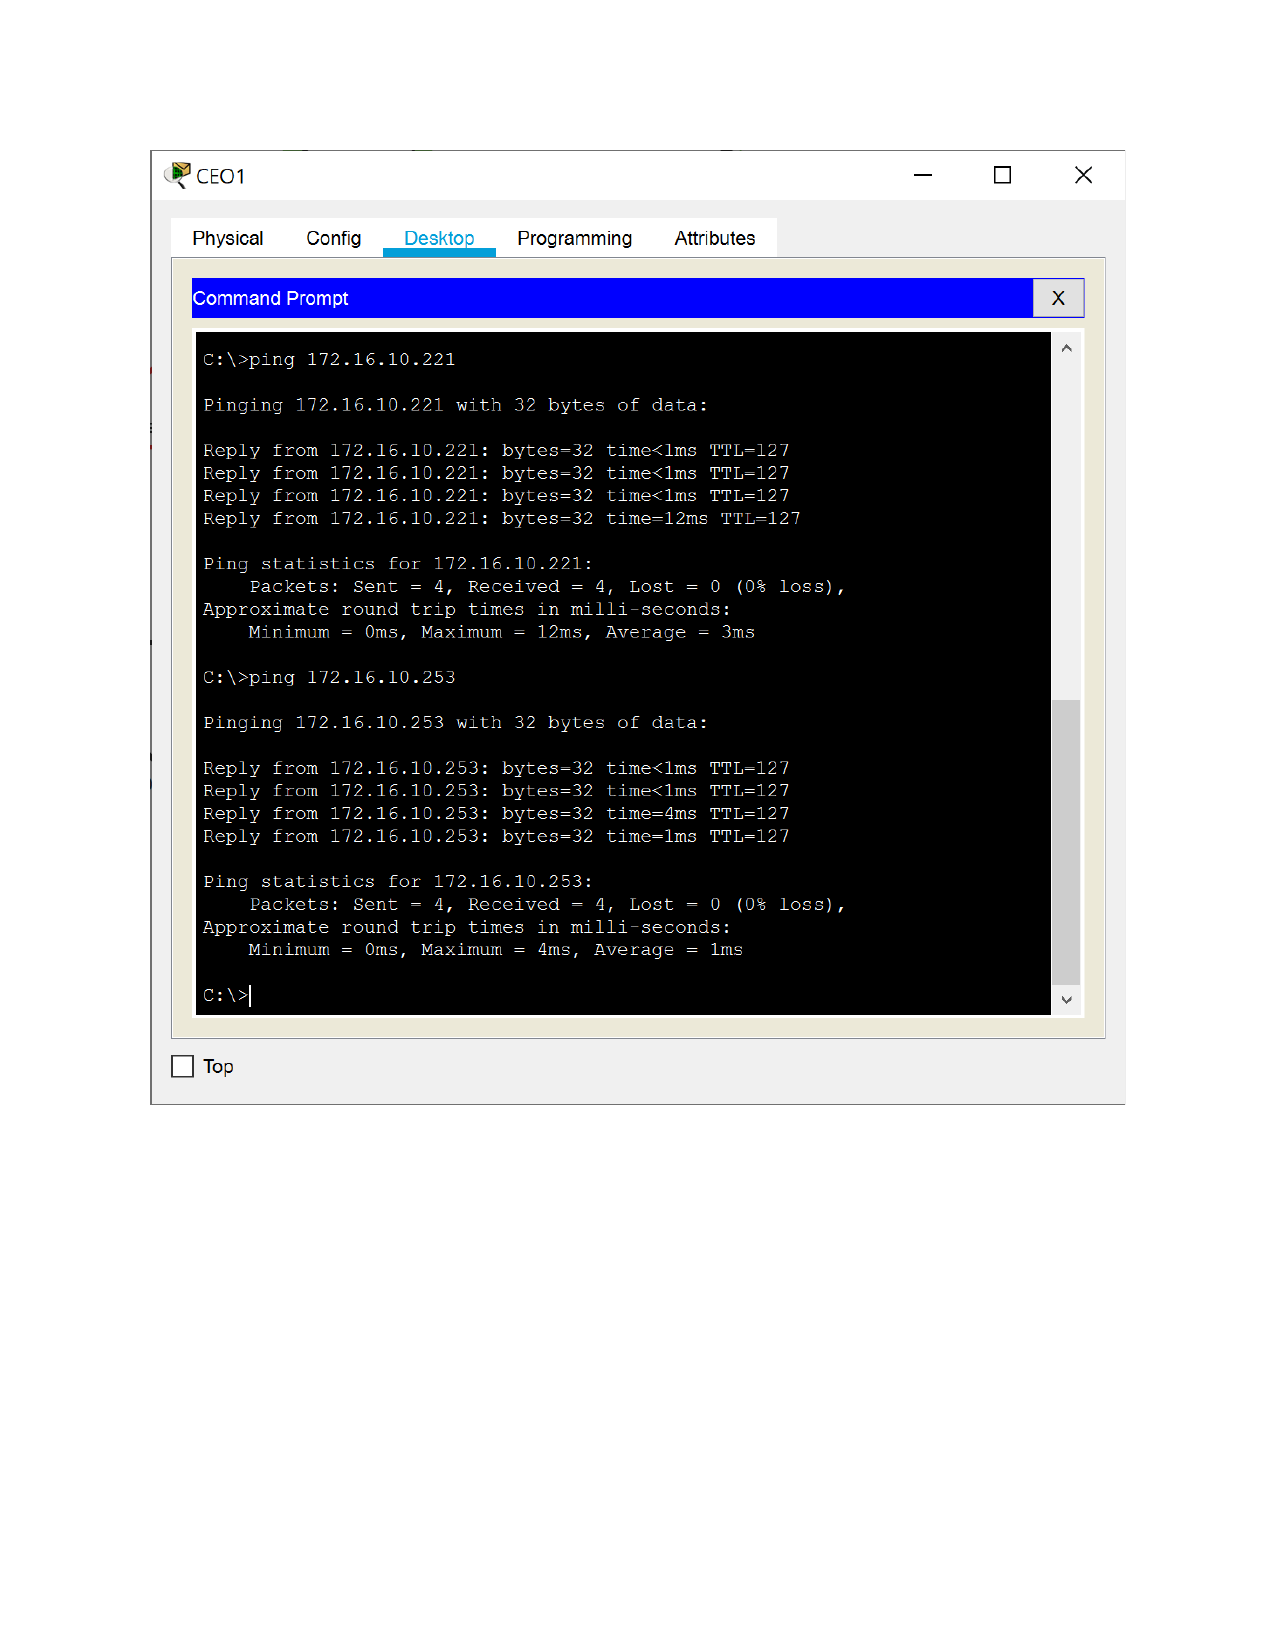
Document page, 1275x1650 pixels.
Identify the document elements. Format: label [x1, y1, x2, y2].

picture [150, 150, 1125, 1105]
